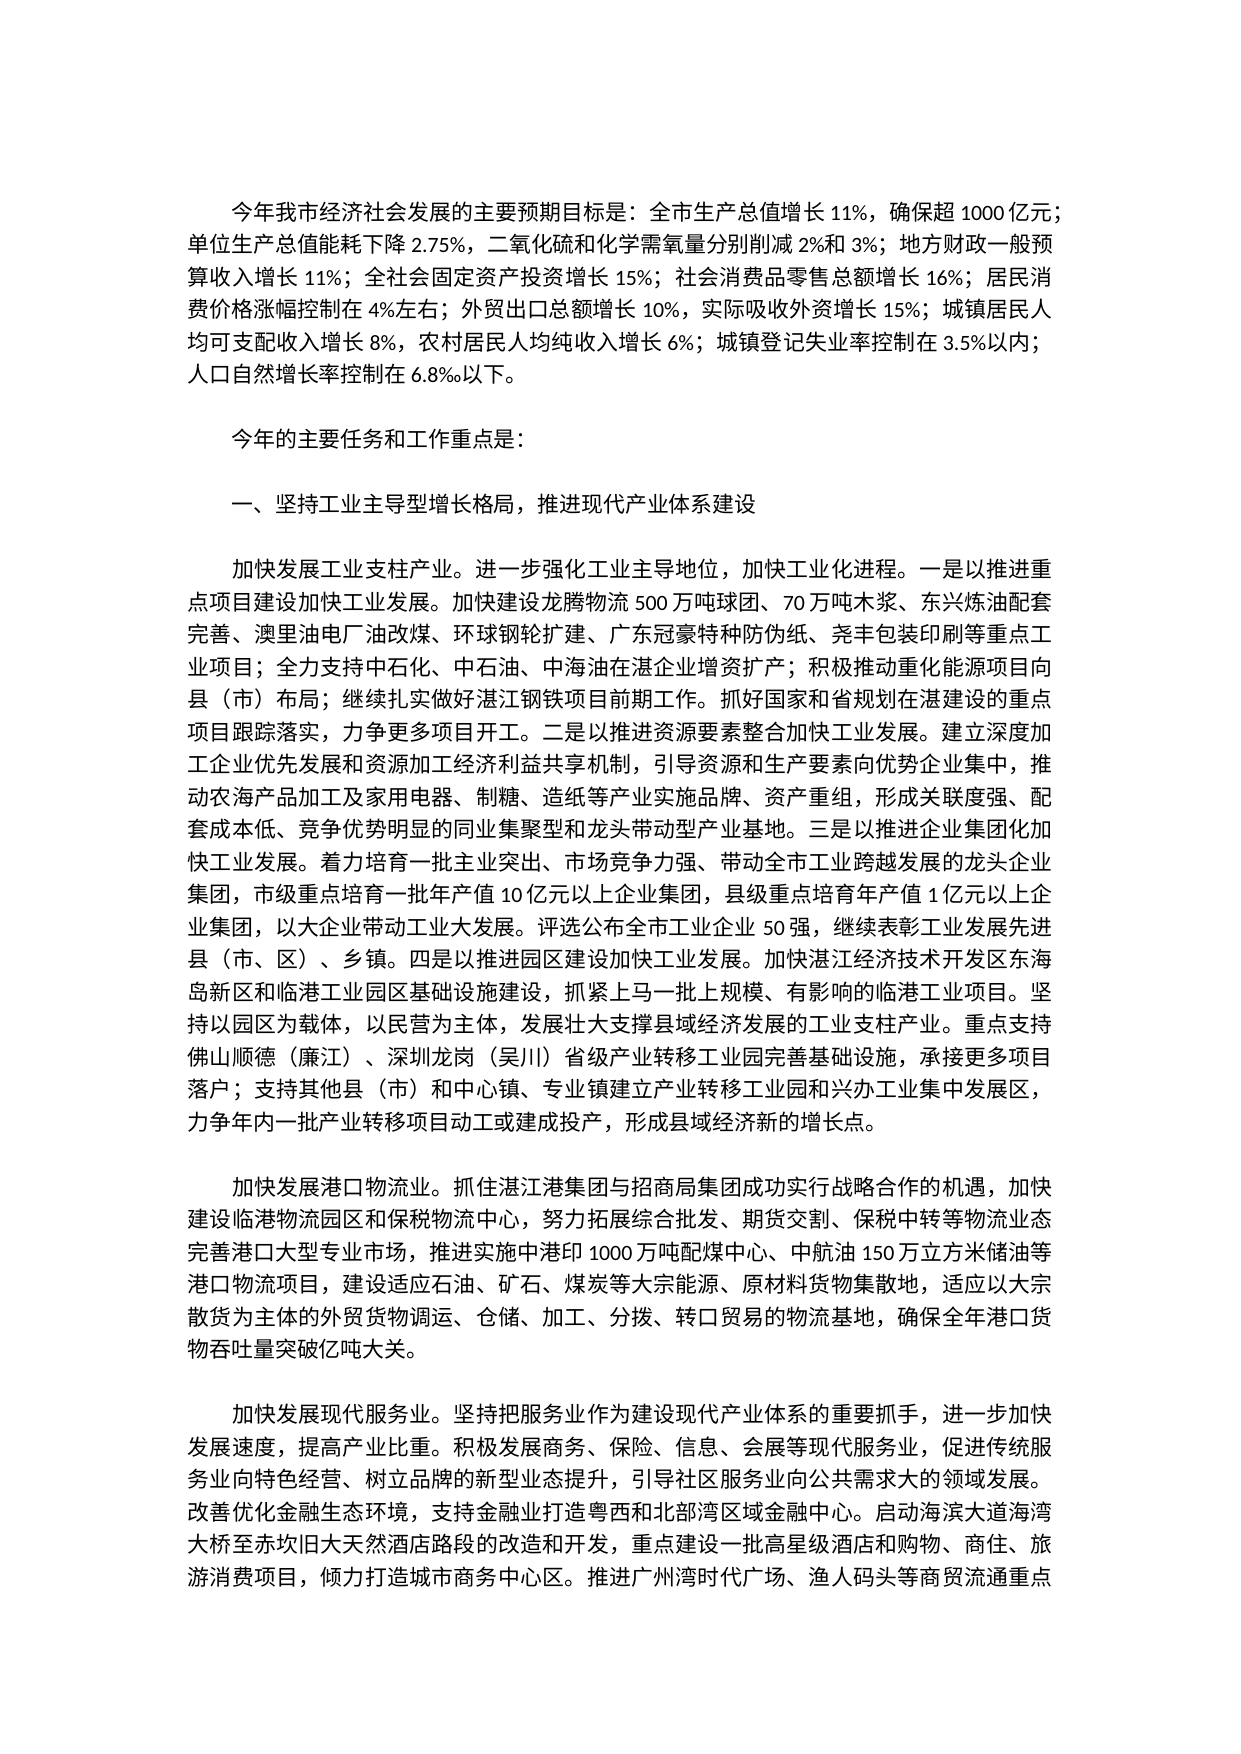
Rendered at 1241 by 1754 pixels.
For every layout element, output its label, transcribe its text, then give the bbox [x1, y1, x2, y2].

text 今年我市经济社会发展的主要预期目标是：全市生产总值增长11%，确保超1000亿元；单位生产总值能耗下降2.75%，二氧化硫和化学需氧量分别削减2%和3%；地方财政一般预算收入增长11%；全社会固定资产投资增长15%；社会消费品零售总额增长16%；居民消费价格涨幅控制在4%左右；外贸出口总额增长10%，实际吸收外资增长15%；城镇居民人均可支配收入增长8%，农村居民人均纯收入增长6%；城镇登记失业率控制在3.5%以内；人口自然增长率控制在6.8‰以下。 [187, 194, 1053, 389]
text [187, 1397, 1053, 1592]
text 一、坚持工业主导型增长格局，推进现代产业体系建设 [187, 487, 1053, 519]
text 今年的主要任务和工作重点是： [187, 422, 1053, 454]
text 加快发展工业支柱产业。进一步强化工业主导地位，加快工业化进程。一是以推进重点项目建设加快工业发展。加快建设龙腾物流500万吨球团、70万吨木浆、东兴炼油配套完善、澳里油电厂油改煤、环球钢轮扩建、广东冠豪特种防伪纸、尧丰包装印刷等重点工业项目；全力支持中石化、中石油、中海油在湛企业增资扩产；积极推动重化能源项目向县（市）布局；继续扎实做好湛江钢铁项目前期工作。抓好国家和省规划在湛建设的重点项目跟踪落实，力争更多项目开工。二是以推进资源要素整合加快工业发展。建立深度加工企业优先发展和资源加工经济利益共享机制，引导资源和生产要素向优势企业集中，推动农海产品加工及家用电器、制糖、造纸等产业实施品牌、资产重组，形成关联度强、配套成本低、竞争优势明显的同业集聚型和龙头带动型产业基地。三是以推进企业集团化加快工业发展。着力培育一批主业突出、市场竞争力强、带动全市工业跨越发展的龙头企业集团，市级重点培育一批年产值10亿元以上企业集团，县级重点培育年产值1亿元以上企业集团，以大企业带动工业大发展。评选公布全市工业企业50强，继续表彰工业发展先进县（市、区）、乡镇。四是以推进园区建设加快工业发展。加快湛江经济技术开发区东海岛新区和临港工业园区基础设施建设，抓紧上马一批上规模、有影响的临港工业项目。坚持以园区为载体，以民营为主体，发展壮大支撑县域经济发展的工业支柱产业。重点支持佛山顺德（廉江）、深圳龙岗（吴川）省级产业转移工业园完善基础设施，承接更多项目落户；支持其他县（市）和中心镇、专业镇建立产业转移工业园和兴办工业集中发展区，力争年内一批产业转移项目动工或建成投产，形成县域经济新的增长点。 [187, 552, 1053, 1137]
text 加快发展港口物流业。抓住湛江港集团与招商局集团成功实行战略合作的机遇，加快建设临港物流园区和保税物流中心，努力拓展综合批发、期货交割、保税中转等物流业态，完善港口大型专业市场，推进实施中港印1000万吨配煤中心、中航油150万立方米储油等港口物流项目，建设适应石油、矿石、煤炭等大宗能源、原材料货物集散地，适应以大宗散货为主体的外贸货物调运、仓储、加工、分拨、转口贸易的物流基地，确保全年港口货物吞吐量突破亿吨大关。 [187, 1169, 1053, 1364]
